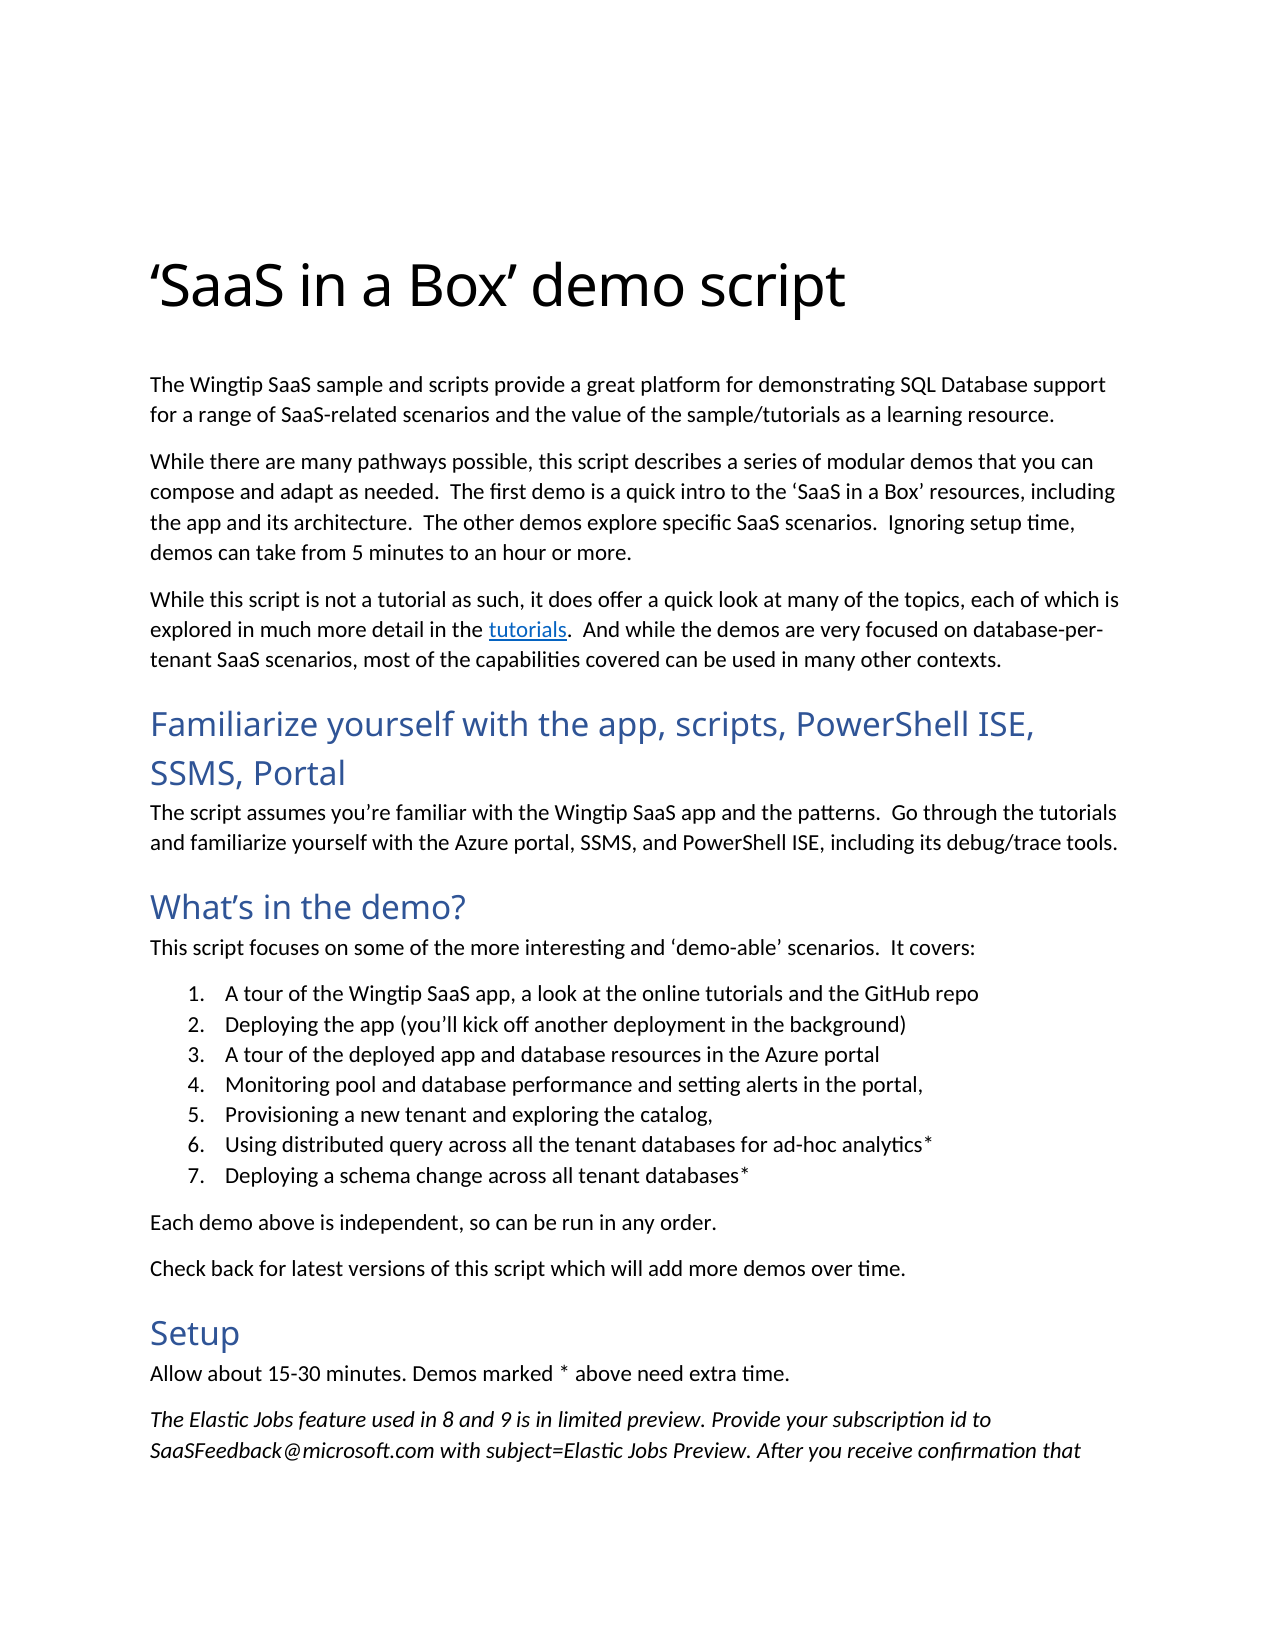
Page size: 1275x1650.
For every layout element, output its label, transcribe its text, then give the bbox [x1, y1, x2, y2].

text The Wingtip SaaS sample and scripts provide a great platform for demonstrating SQL Database support for a range of SaaS-related scenarios and the value of the sample/tutorials as a learning resource. [150, 370, 1125, 428]
list Deploying a schema change across all tenant databases* [187, 1161, 1125, 1189]
text While there are many pathways possible, this script describes a series of modular demos that you can compose and adapt as needed. The first demo is a quick intro to the ‘SaaS in a Box’ resources, including the app and its architecture. The other demos explore specific SaaS scenarios. Ignoring setup time, demos can take from 5 minutes to an hour or more. [150, 447, 1125, 566]
list Using distributed query across all the tenant databases for ad-hoc analytics* [187, 1131, 1125, 1158]
list Monitoring pool and database performance and setting alerts in the portal, [187, 1070, 1125, 1098]
title ‘SaaS in a Box’ demo script [150, 244, 1125, 323]
list A tour of the Wingtip SaaS app, a look at the online tutorials and the GitHub repo [187, 979, 1125, 1007]
subtitle Setup [150, 1310, 1125, 1355]
text The script assumes you’re familiar with the Wingtip SaaS app and the patterns. Go through the tutorials and familiarize yourself with the Azure portal, SSMS, and PowerShell ISE, including its debug/trace tools. [150, 798, 1125, 856]
text Each demo above is independent, so can be run in any order. [150, 1208, 1125, 1236]
text This script focuses on some of the more interesting and ‘demo-able’ scenarios. It covers: [150, 933, 1125, 961]
text While this script is not a tutorial as such, it does offer a quick look at many of the topics, each of which is explored in much more detail in the tutorials. And while the demos are very focused on database-per-tenant SaaS scenarios, most of the capabilities covered can be used in many other contexts. [150, 585, 1125, 673]
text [150, 1406, 1125, 1464]
subtitle Familiarize yourself with the app, scripts, PowerShell ISE, SSMS, Portal [150, 700, 1125, 795]
list A tour of the deployed app and database resources in the Azure portal [187, 1040, 1125, 1068]
text Allow about 15-30 minutes. Demos marked * above need extra time. [150, 1359, 1125, 1387]
list Deploying the app (you’ll kick off another deployment in the background) [187, 1010, 1125, 1038]
text Check back for latest versions of this script which will add more demos over time. [150, 1254, 1125, 1282]
subtitle What’s in the demo? [150, 884, 1125, 929]
list Provisioning a new tenant and exploring the catalog, [187, 1100, 1125, 1128]
